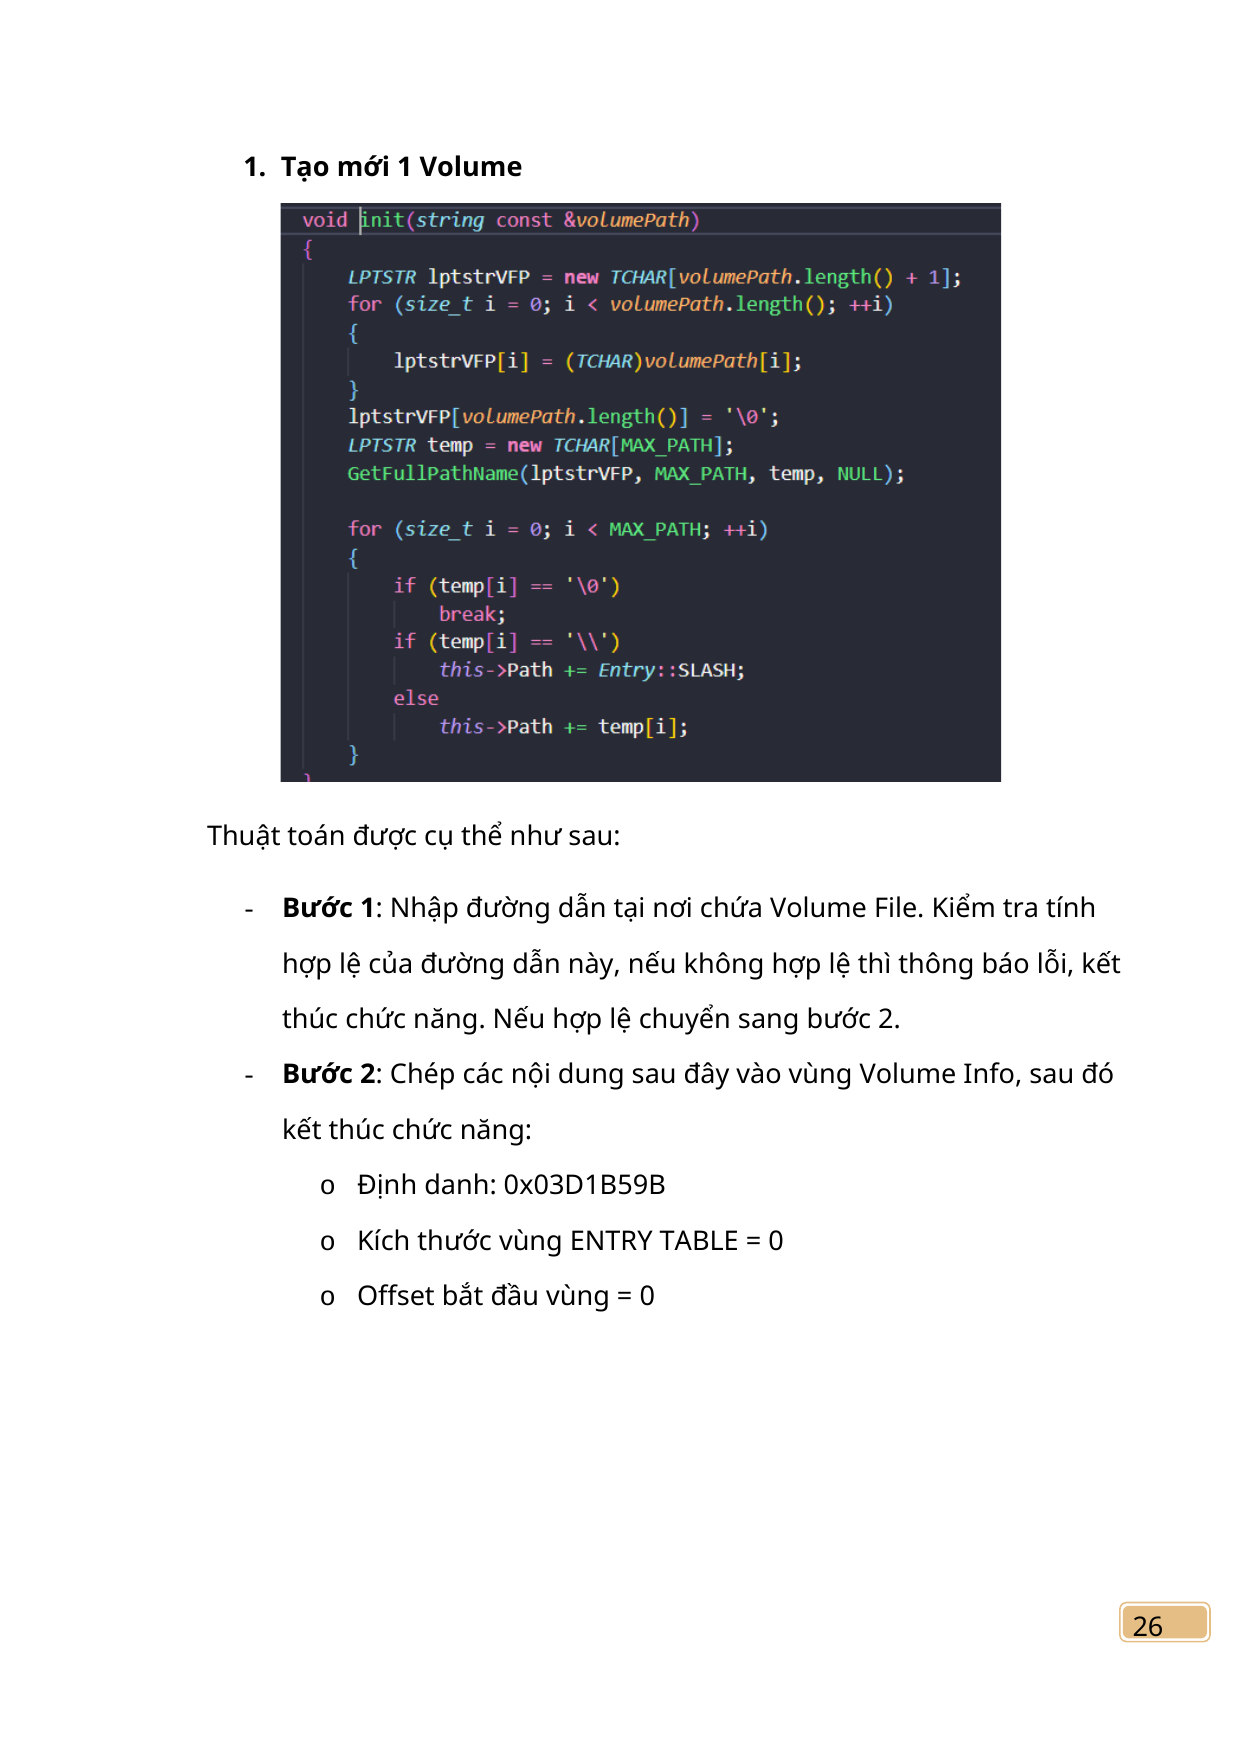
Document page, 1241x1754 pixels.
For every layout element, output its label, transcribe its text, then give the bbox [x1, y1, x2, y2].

list Định danh: 0x03D1B59B [319, 1165, 1122, 1202]
list Offset bắt đầu vùng = 0 [319, 1277, 1122, 1314]
list Bước 1: Nhập đường dẫn tại nơi chứa Volume File. Kiểm tra tính hợp lệ của đường dẫn này, nếu không hợp lệ thì thông báo lỗi, kết thúc chức năng. Nếu hợp lệ chuyển sang bước 2. [244, 889, 1122, 1036]
list Kích thước vùng ENTRY TABLE = 0 [319, 1221, 1122, 1258]
text Thuật toán được cụ thể như sau: [207, 817, 1122, 854]
list Bước 2: Chép các nội dung sau đây vào vùng Volume Info, sau đó kết thúc chức năng: [244, 1055, 1122, 1147]
picture [280, 203, 1002, 782]
